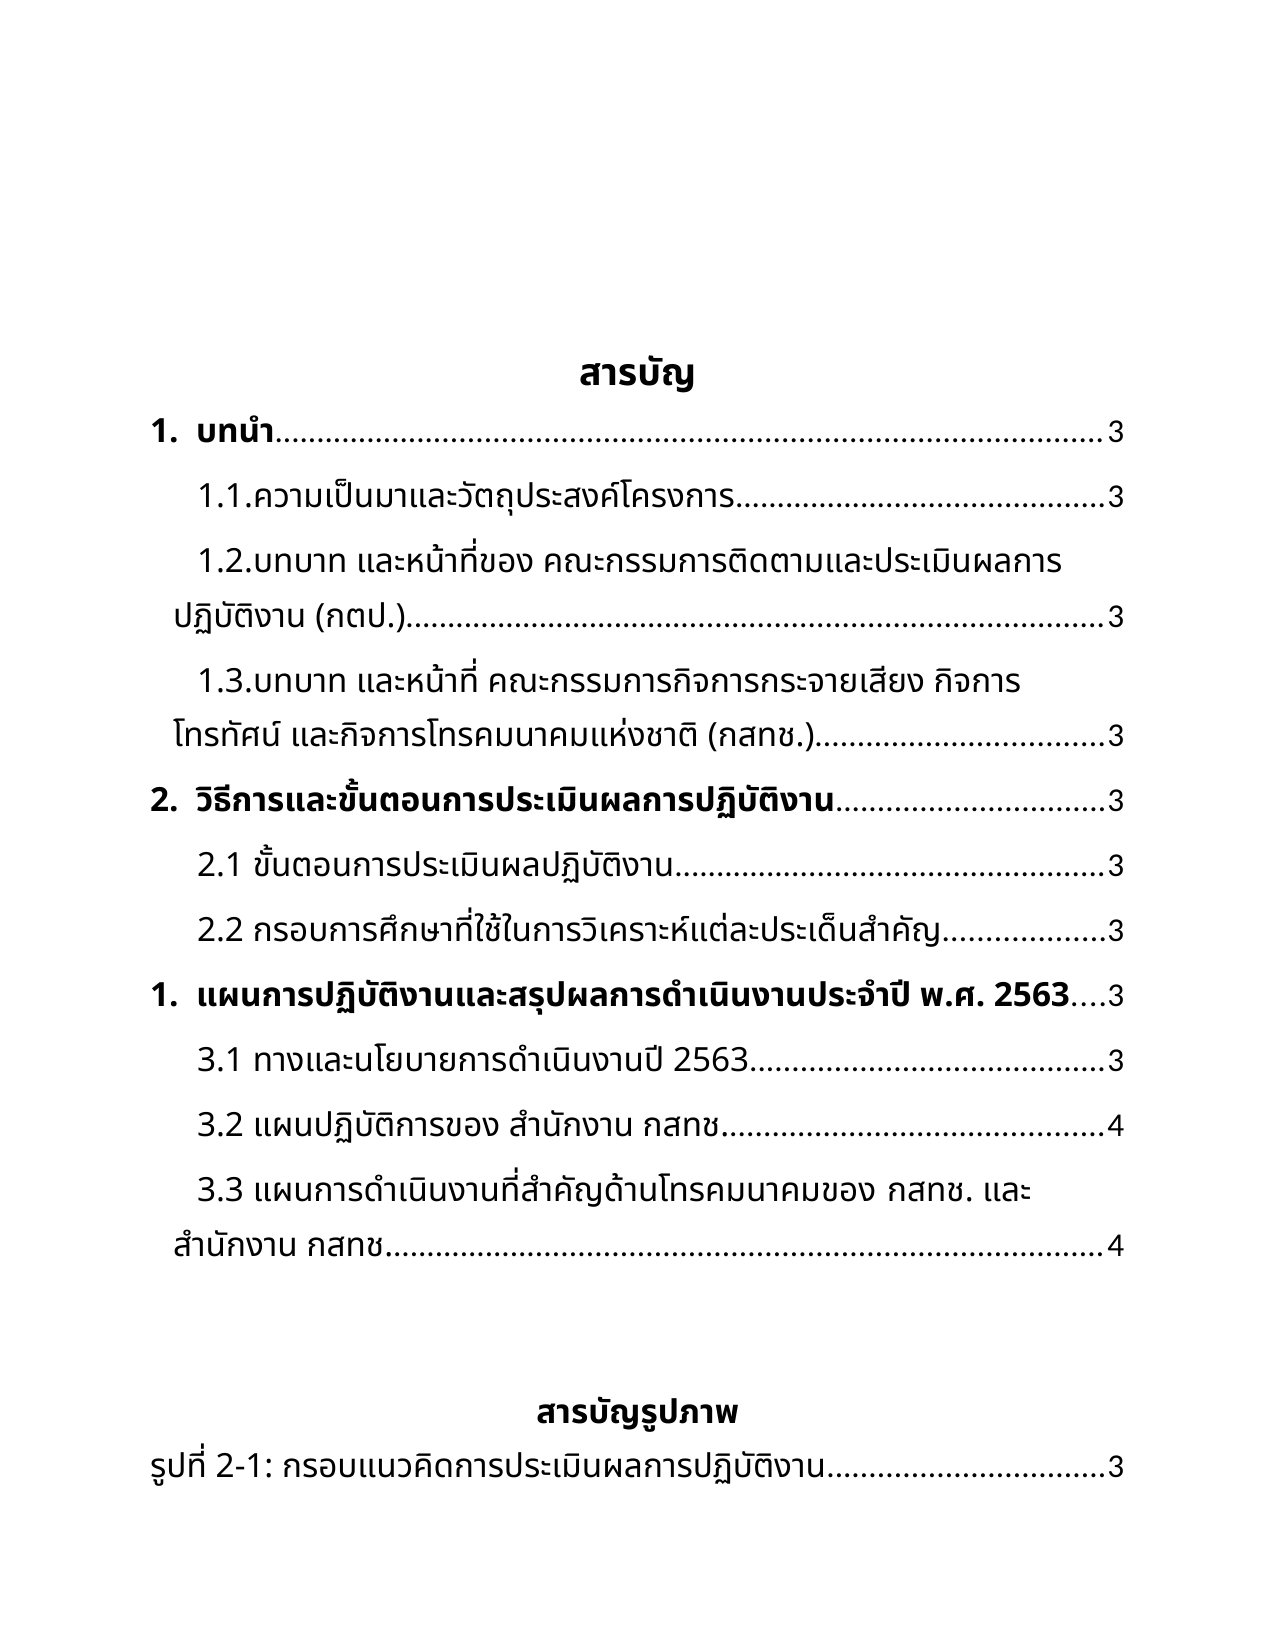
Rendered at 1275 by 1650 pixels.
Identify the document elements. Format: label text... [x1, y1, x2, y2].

text รูปที่ 2-1: กรอบแนวคิดการประเมินผลการปฏิบัติงาน 3 [150, 1442, 1125, 1493]
subtitle สารบัญรูปภาพ [150, 1388, 1125, 1438]
